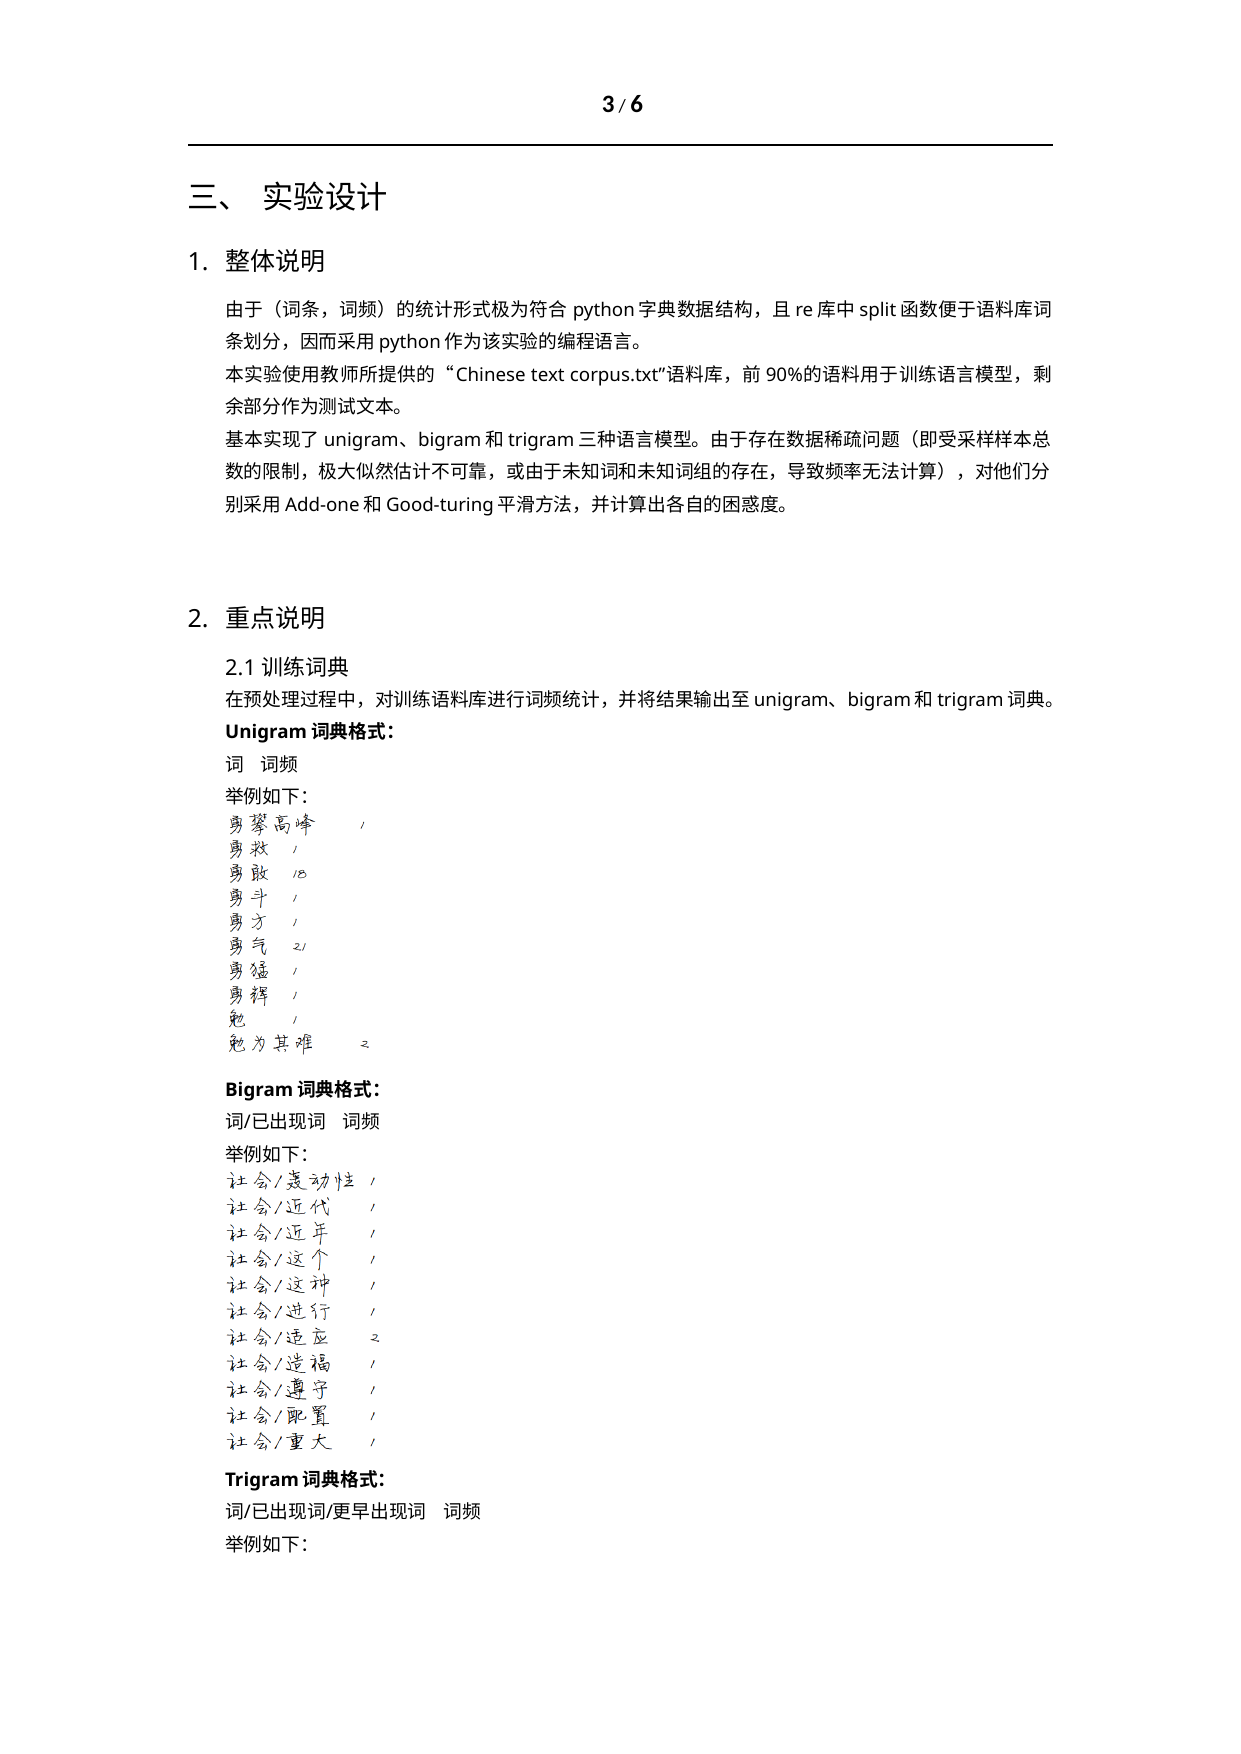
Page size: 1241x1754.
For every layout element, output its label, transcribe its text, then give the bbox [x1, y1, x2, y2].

list 举例如下： [225, 1527, 1053, 1559]
list 重点说明 [187, 584, 1053, 649]
list Unigram词典格式： [225, 714, 1053, 747]
list 词 词频 [225, 747, 1053, 779]
list 词/已出现词 词频 [225, 1104, 1053, 1137]
list 2.1 训练词典 [225, 649, 1053, 682]
picture [225, 812, 394, 1057]
list 由于（词条，词频）的统计形式极为符合python字典数据结构，且re库中split函数便于语料库词条划分，因而采用python作为该实验的编程语言。 [225, 292, 1053, 357]
list 词/已出现词/更早出现词 词频 [225, 1494, 1053, 1527]
list 基本实现了unigram、bigram和trigram三种语言模型。由于存在数据稀疏问题（即受采样样本总数的限制，极大似然估计不可靠，或由于未知词和未知词组的存在，导致频率无法计算），对他们分别采用Add-one和Good-turing平滑方法，并计算出各自的困惑度。 [225, 422, 1053, 519]
list Trigram词典格式： [225, 1462, 1053, 1494]
list 在预处理过程中，对训练语料库进行词频统计，并将结果输出至unigram、bigram和trigram词典。 [225, 682, 1053, 714]
list 举例如下： [225, 779, 1053, 812]
list 实验设计 [187, 162, 1053, 227]
list 整体说明 [187, 227, 1053, 292]
picture [225, 1169, 390, 1451]
list Bigram词典格式： [225, 1072, 1053, 1104]
list 本实验使用教师所提供的“Chinese text corpus.txt”语料库，前90%的语料用于训练语言模型，剩余部分作为测试文本。 [225, 357, 1053, 422]
list 举例如下： [225, 1137, 1053, 1169]
